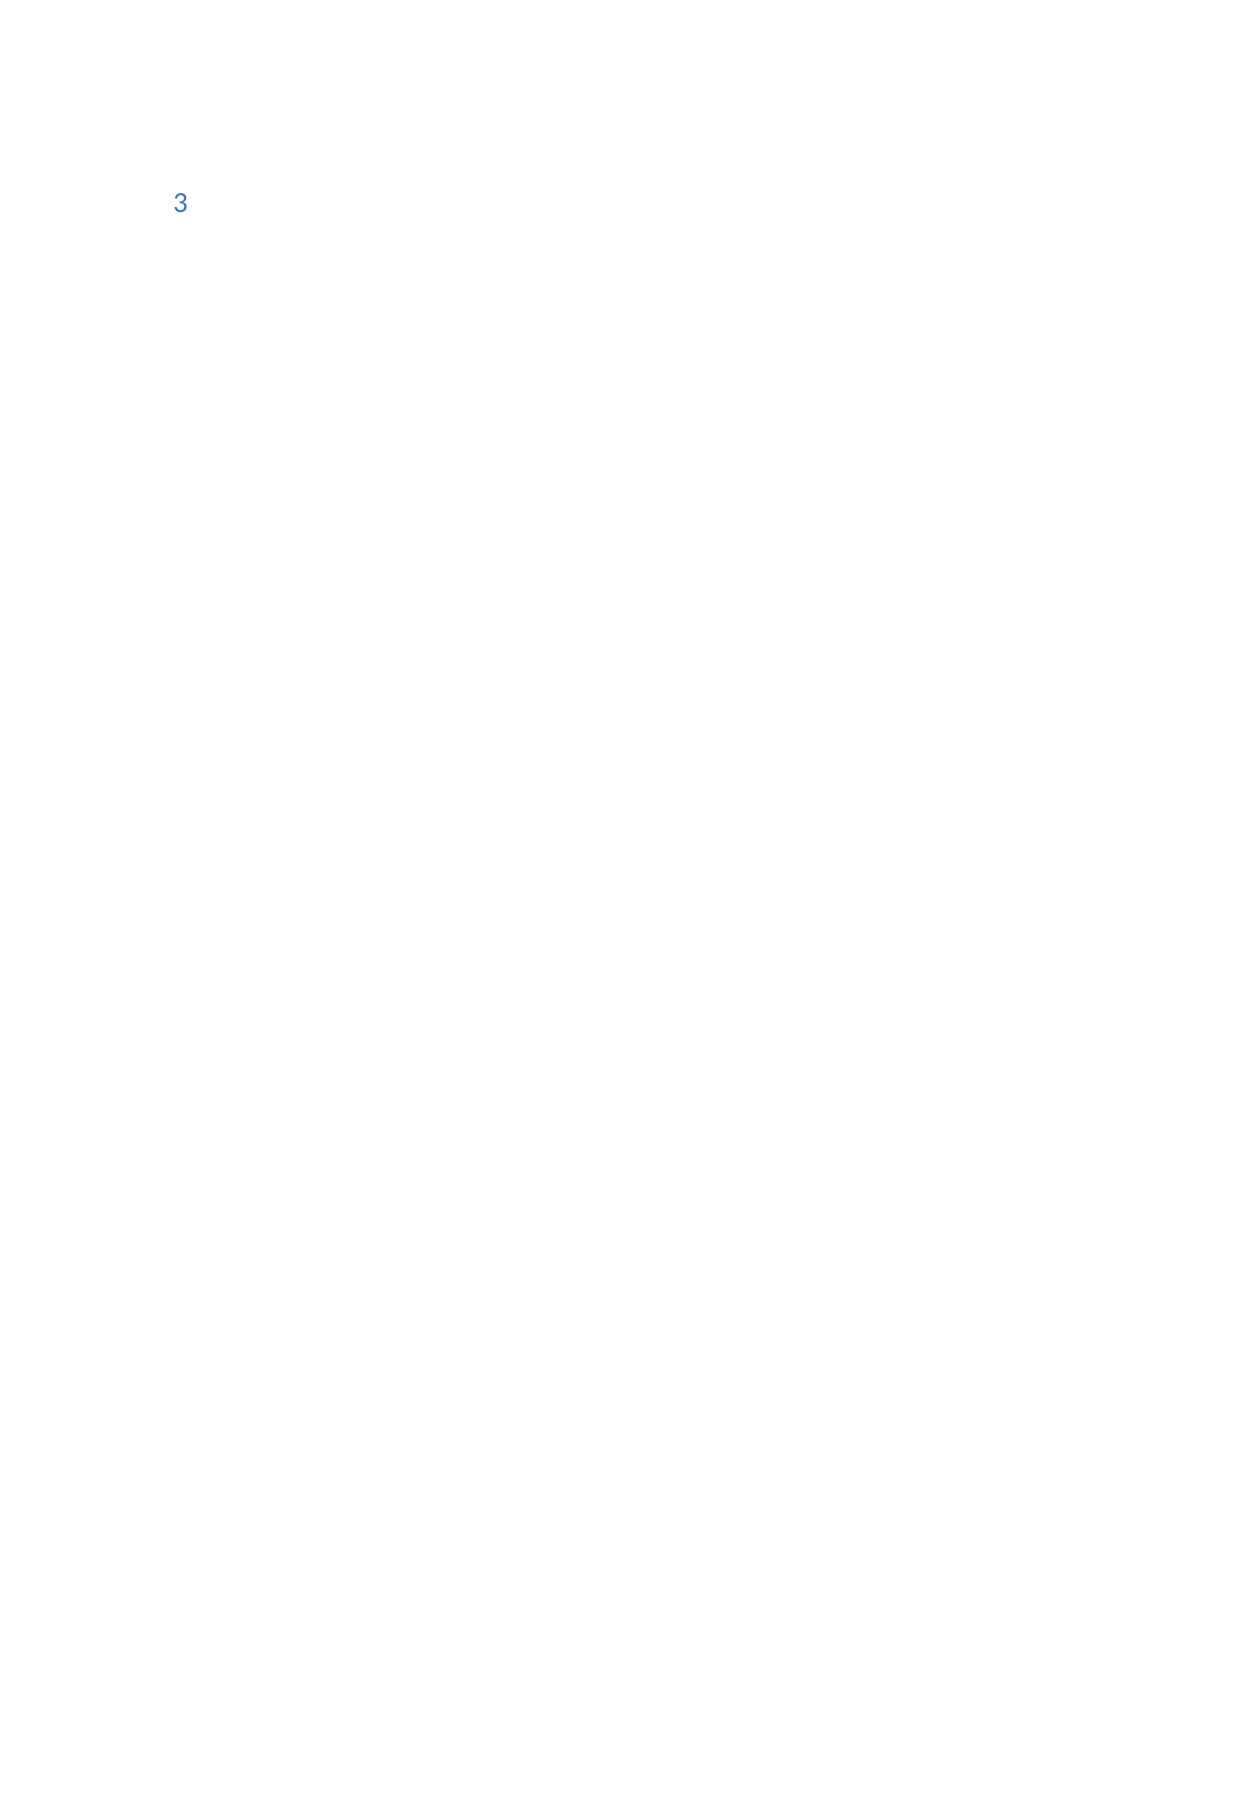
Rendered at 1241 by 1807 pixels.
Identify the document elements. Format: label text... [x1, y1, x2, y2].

text 3 [114, 184, 1148, 220]
